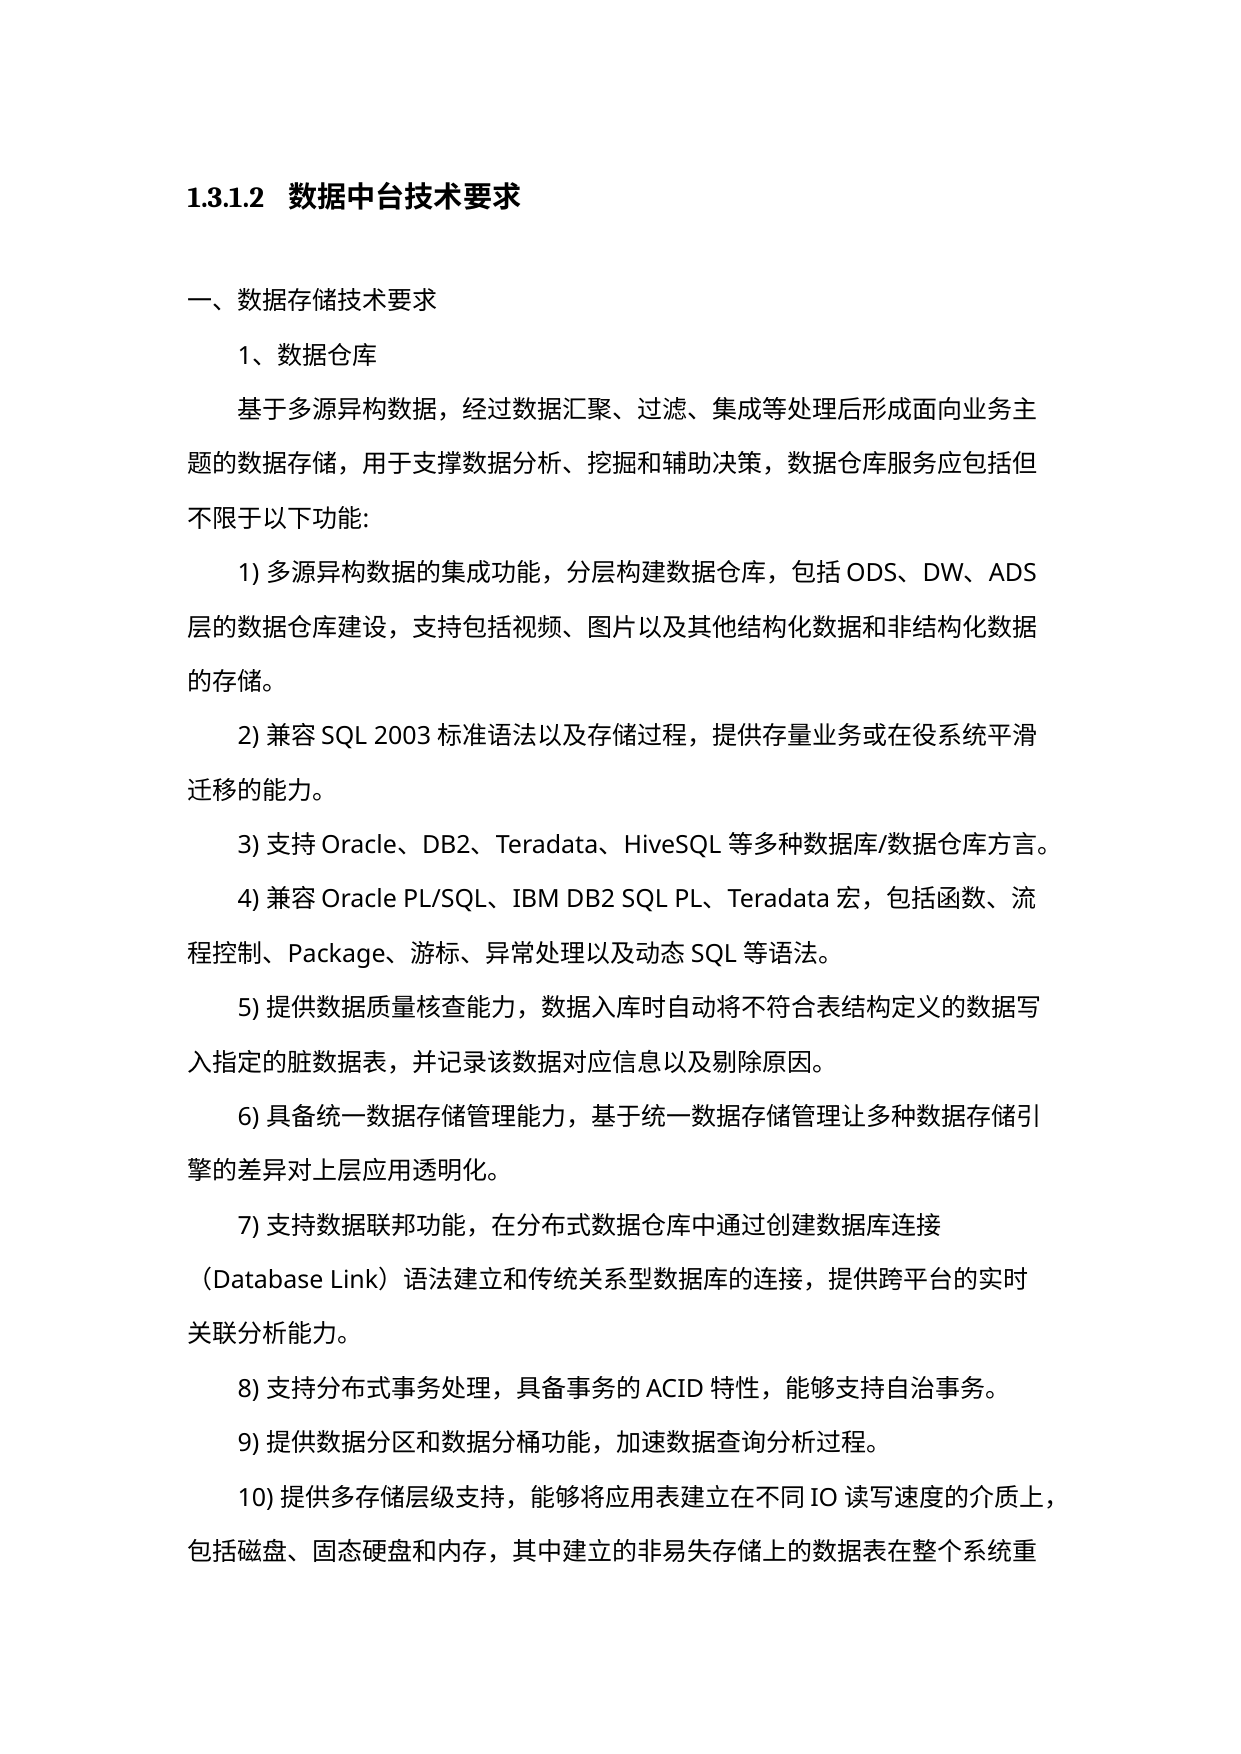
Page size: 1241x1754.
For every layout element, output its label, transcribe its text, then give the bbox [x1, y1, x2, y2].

subtitle 数据中台技术要求 [187, 162, 1053, 227]
text 5) 提供数据质量核查能力，数据入库时自动将不符合表结构定义的数据写入指定的脏数据表，并记录该数据对应信息以及剔除原因。 [187, 988, 1053, 1078]
text 1、数据仓库 [187, 335, 1053, 371]
text 1) 多源异构数据的集成功能，分层构建数据仓库，包括ODS、DW、ADS 层的数据仓库建设，支持包括视频、图片以及其他结构化数据和非结构化数据的存储。 [187, 553, 1053, 698]
text 4) 兼容Oracle PL/SQL、IBM DB2 SQL PL、Teradata 宏，包括函数、流程控制、Package、游标、异常处理以及动态SQL 等语法。 [187, 879, 1053, 969]
text 7) 支持数据联邦功能，在分布式数据仓库中通过创建数据库连接（Database Link）语法建立和传统关系型数据库的连接，提供跨平台的实时关联分析能力。 [187, 1205, 1053, 1350]
text 9) 提供数据分区和数据分桶功能，加速数据查询分析过程。 [187, 1423, 1053, 1459]
text 6) 具备统一数据存储管理能力，基于统一数据存储管理让多种数据存储引擎的差异对上层应用透明化。 [187, 1096, 1053, 1187]
text 8) 支持分布式事务处理，具备事务的ACID 特性，能够支持自治事务。 [187, 1368, 1053, 1404]
text 一、数据存储技术要求 [187, 281, 1053, 317]
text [187, 1477, 1053, 1568]
text 2) 兼容SQL 2003 标准语法以及存储过程，提供存量业务或在役系统平滑迁移的能力。 [187, 716, 1053, 806]
text 基于多源异构数据，经过数据汇聚、过滤、集成等处理后形成面向业务主题的数据存储，用于支撑数据分析、挖掘和辅助决策，数据仓库服务应包括但不限于以下功能: [187, 389, 1053, 534]
text 3) 支持Oracle、DB2、Teradata、HiveSQL 等多种数据库/数据仓库方言。 [187, 824, 1053, 861]
